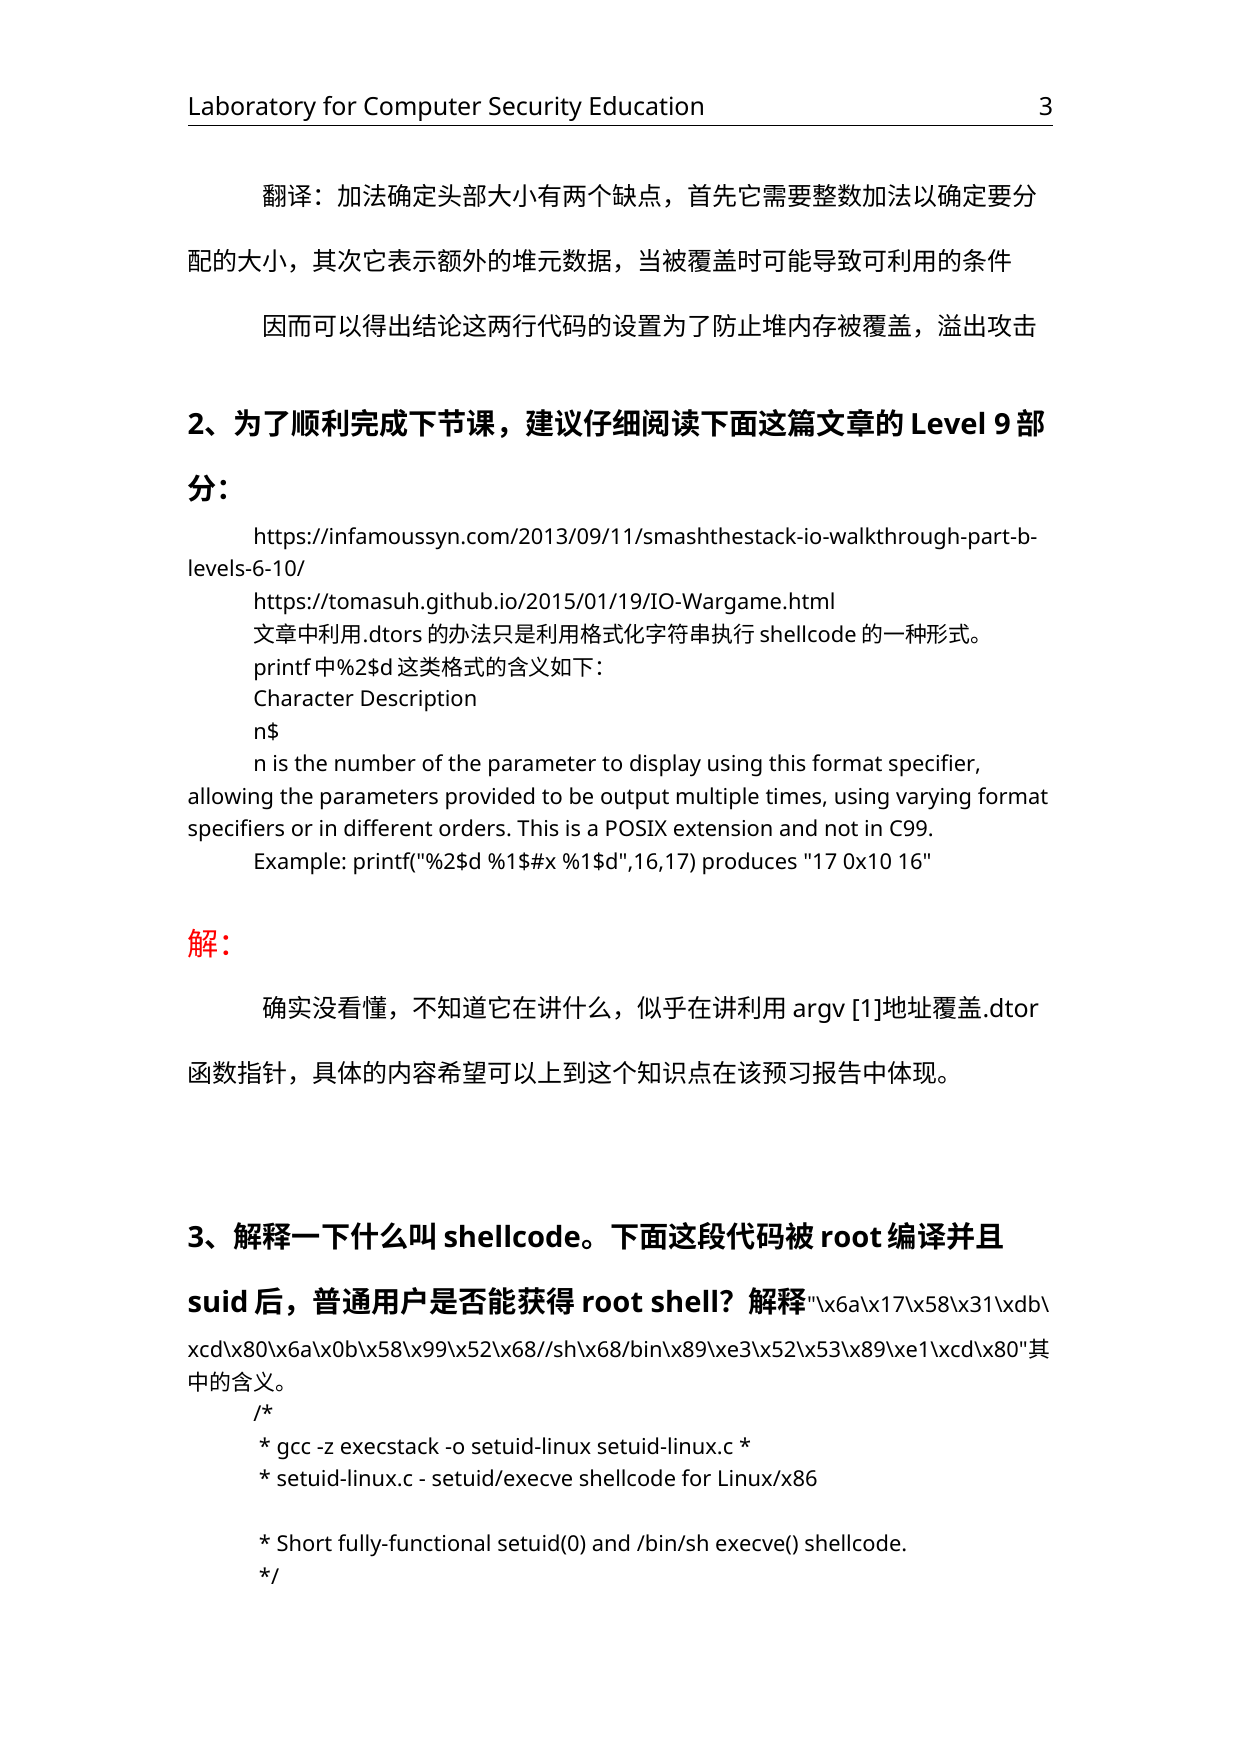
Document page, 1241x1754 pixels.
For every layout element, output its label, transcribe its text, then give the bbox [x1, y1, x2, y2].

text 2、为了顺利完成下节课，建议仔细阅读下面这篇文章的Level 9部分： [187, 389, 1053, 519]
text /* [187, 1397, 1053, 1429]
text https://tomasuh.github.io/2015/01/19/IO-Wargame.html [187, 584, 1053, 617]
text * Short fully-functional setuid(0) and /bin/sh execve() shellcode. [187, 1527, 1053, 1559]
text 解： [187, 909, 1053, 974]
text printf中%2$d这类格式的含义如下： [187, 649, 1053, 682]
text Character Description [187, 682, 1053, 714]
text 确实没看懂，不知道它在讲什么，似乎在讲利用argv [1]地址覆盖.dtor函数指针，具体的内容希望可以上到这个知识点在该预习报告中体现。 [187, 974, 1053, 1104]
text * setuid-linux.c - setuid/execve shellcode for Linux/x86 [187, 1462, 1053, 1494]
text 文章中利用.dtors的办法只是利用格式化字符串执行shellcode的一种形式。 [187, 617, 1053, 649]
text 3、解释一下什么叫shellcode。下面这段代码被root编译并且suid后，普通用户是否能获得root shell？解释"\x6a\x17\x58\x31\xdb\xcd\x80\x6a\x0b\x58\x99\x52\x68//sh\x68/bin\x89\xe3\x52\x53\x89\xe1\xcd\x80"其中的含义。 [187, 1202, 1053, 1397]
text * gcc -z execstack -o setuid-linux setuid-linux.c * [187, 1429, 1053, 1462]
text n$ [187, 714, 1053, 747]
text n is the number of the parameter to display using this format specifier, allowing the parameters provided to be output multiple times, using varying format specifiers or in different orders. This is a POSIX extension and not in C99. [187, 747, 1053, 844]
text Example: printf("%2$d %1$#x %1$d",16,17) produces "17 0x10 16" [187, 844, 1053, 877]
text https://infamoussyn.com/2013/09/11/smashthestack-io-walkthrough-part-b-levels-6-10/ [187, 519, 1053, 584]
text 翻译：加法确定头部大小有两个缺点，首先它需要整数加法以确定要分配的大小，其次它表示额外的堆元数据，当被覆盖时可能导致可利用的条件 [187, 162, 1053, 292]
text 因而可以得出结论这两行代码的设置为了防止堆内存被覆盖，溢出攻击 [187, 292, 1053, 357]
text */ [187, 1559, 1053, 1592]
